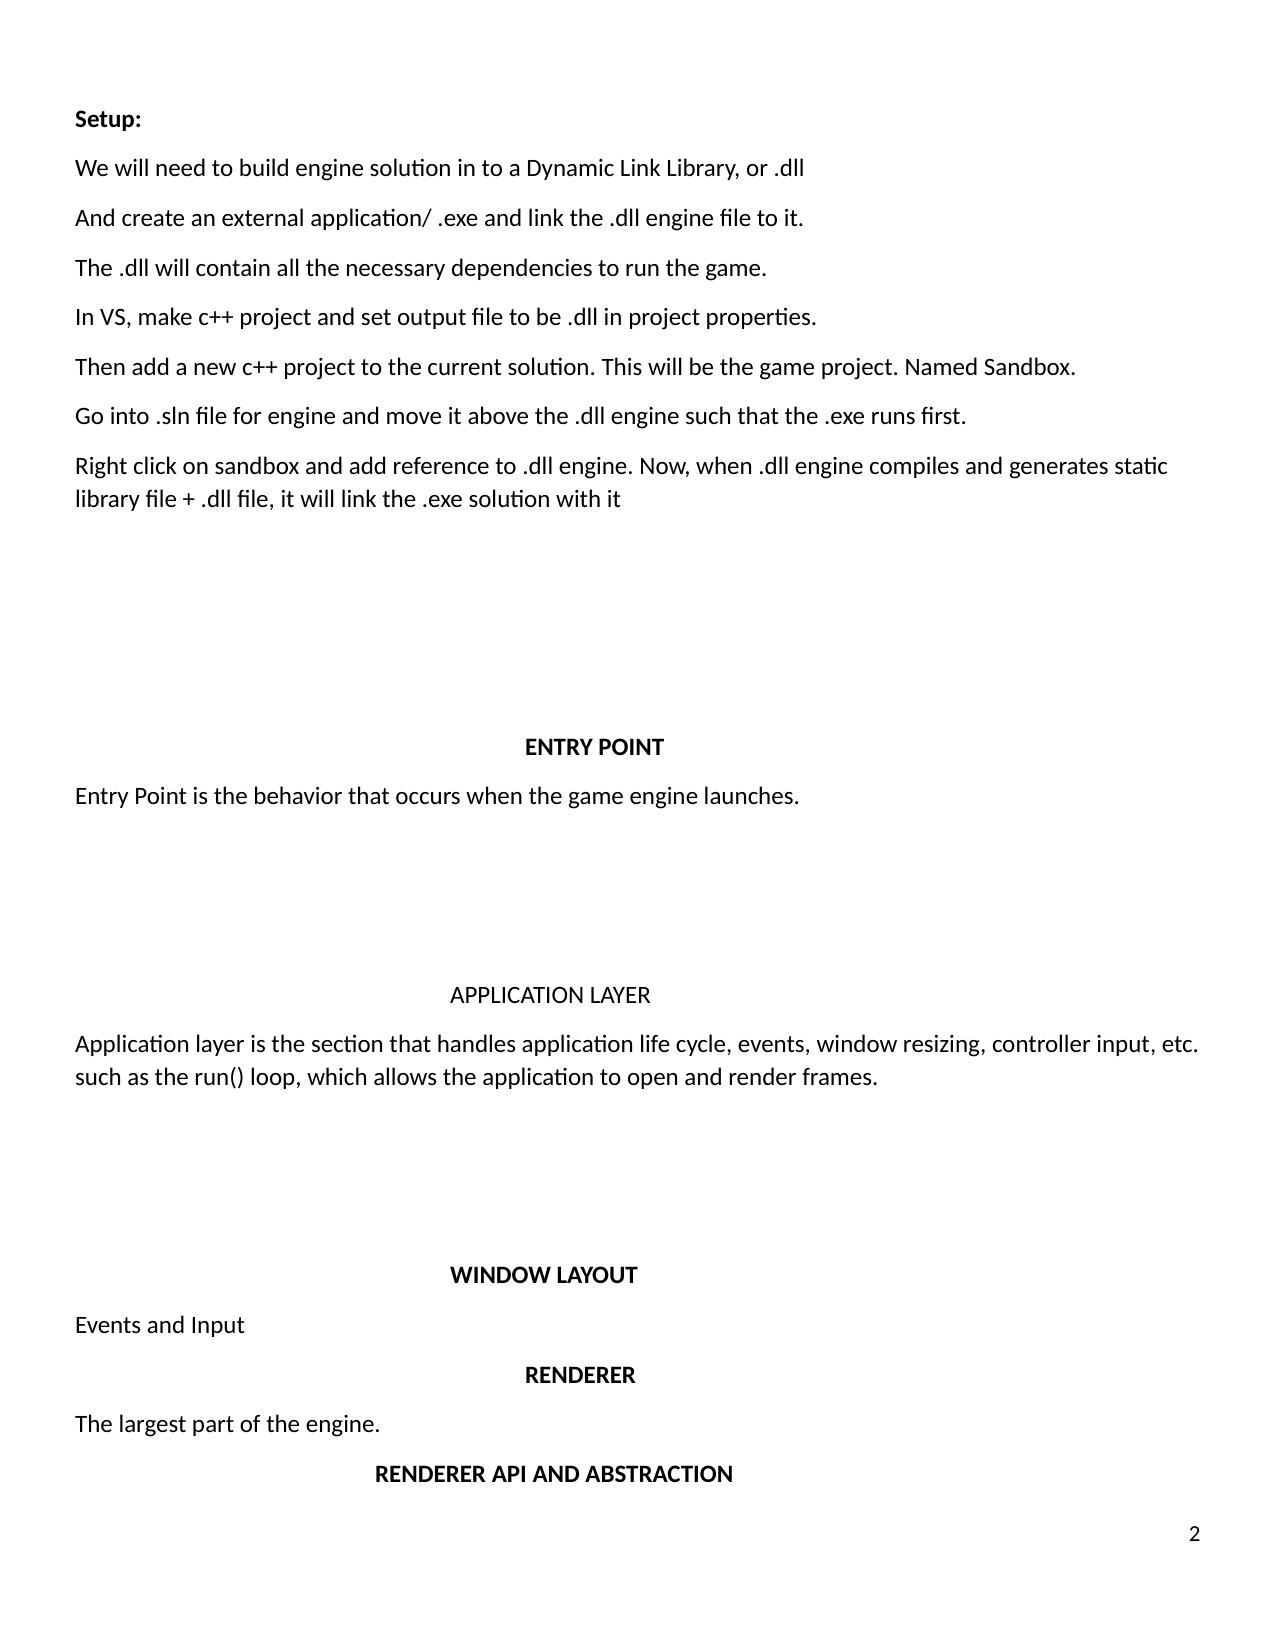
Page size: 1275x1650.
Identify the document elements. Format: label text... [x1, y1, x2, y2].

text Entry Point is the behavior that occurs when the game engine launches. [75, 781, 1200, 811]
text In VS, make c++ project and set output file to be .dll in project properties. [75, 301, 1200, 332]
text The largest part of the engine. [75, 1408, 1200, 1439]
text WINDOW LAYOUT [375, 1260, 1200, 1290]
text ENTRY POINT [450, 731, 1200, 761]
text Setup: [75, 103, 1200, 133]
text RENDERER [450, 1359, 1200, 1389]
text Go into .sln file for engine and move it above the .dll engine such that the .exe runs first. [75, 401, 1200, 431]
text And create an external application/ .exe and link the .dll engine file to it. [75, 202, 1200, 233]
text Application layer is the section that handles application life cycle, events, window resizing, controller input, etc. such as the run() loop, which allows the application to open and render frames. [75, 1028, 1200, 1092]
text Right click on sandbox and add reference to .dll engine. Now, when .dll engine compiles and generates static library file + .dll file, it will link the .exe solution with it [75, 450, 1200, 513]
text RENDERER API AND ABSTRACTION [300, 1458, 1200, 1488]
text Then add a new c++ project to the current solution. This will be the game project. Named Sandbox. [75, 351, 1200, 381]
text We will need to build engine solution in to a Dynamic Link Library, or .dll [75, 153, 1200, 183]
text APPLICATION LAYER [450, 979, 1200, 1009]
text The .dll will contain all the necessary dependencies to run the game. [75, 252, 1200, 282]
text Events and Input [75, 1309, 1200, 1340]
